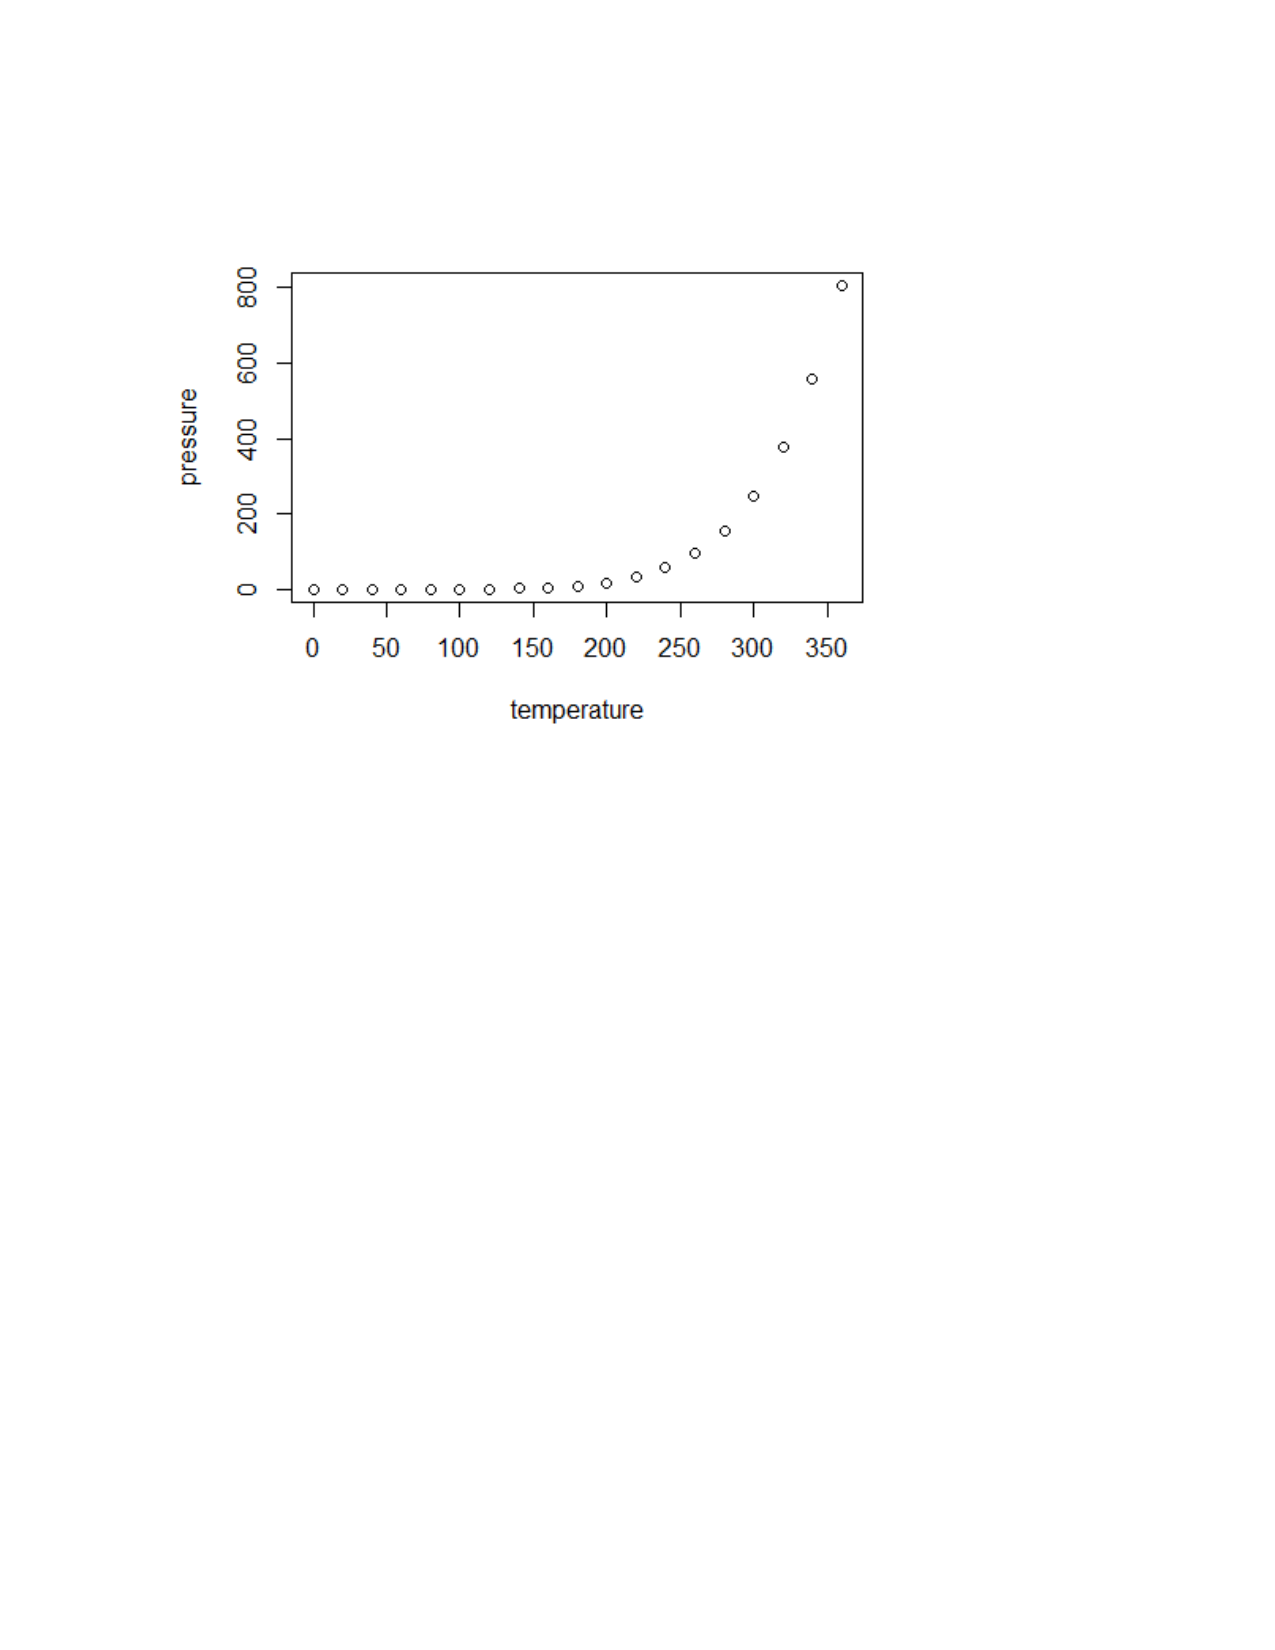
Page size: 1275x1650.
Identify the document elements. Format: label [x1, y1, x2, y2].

picture [168, 150, 927, 757]
